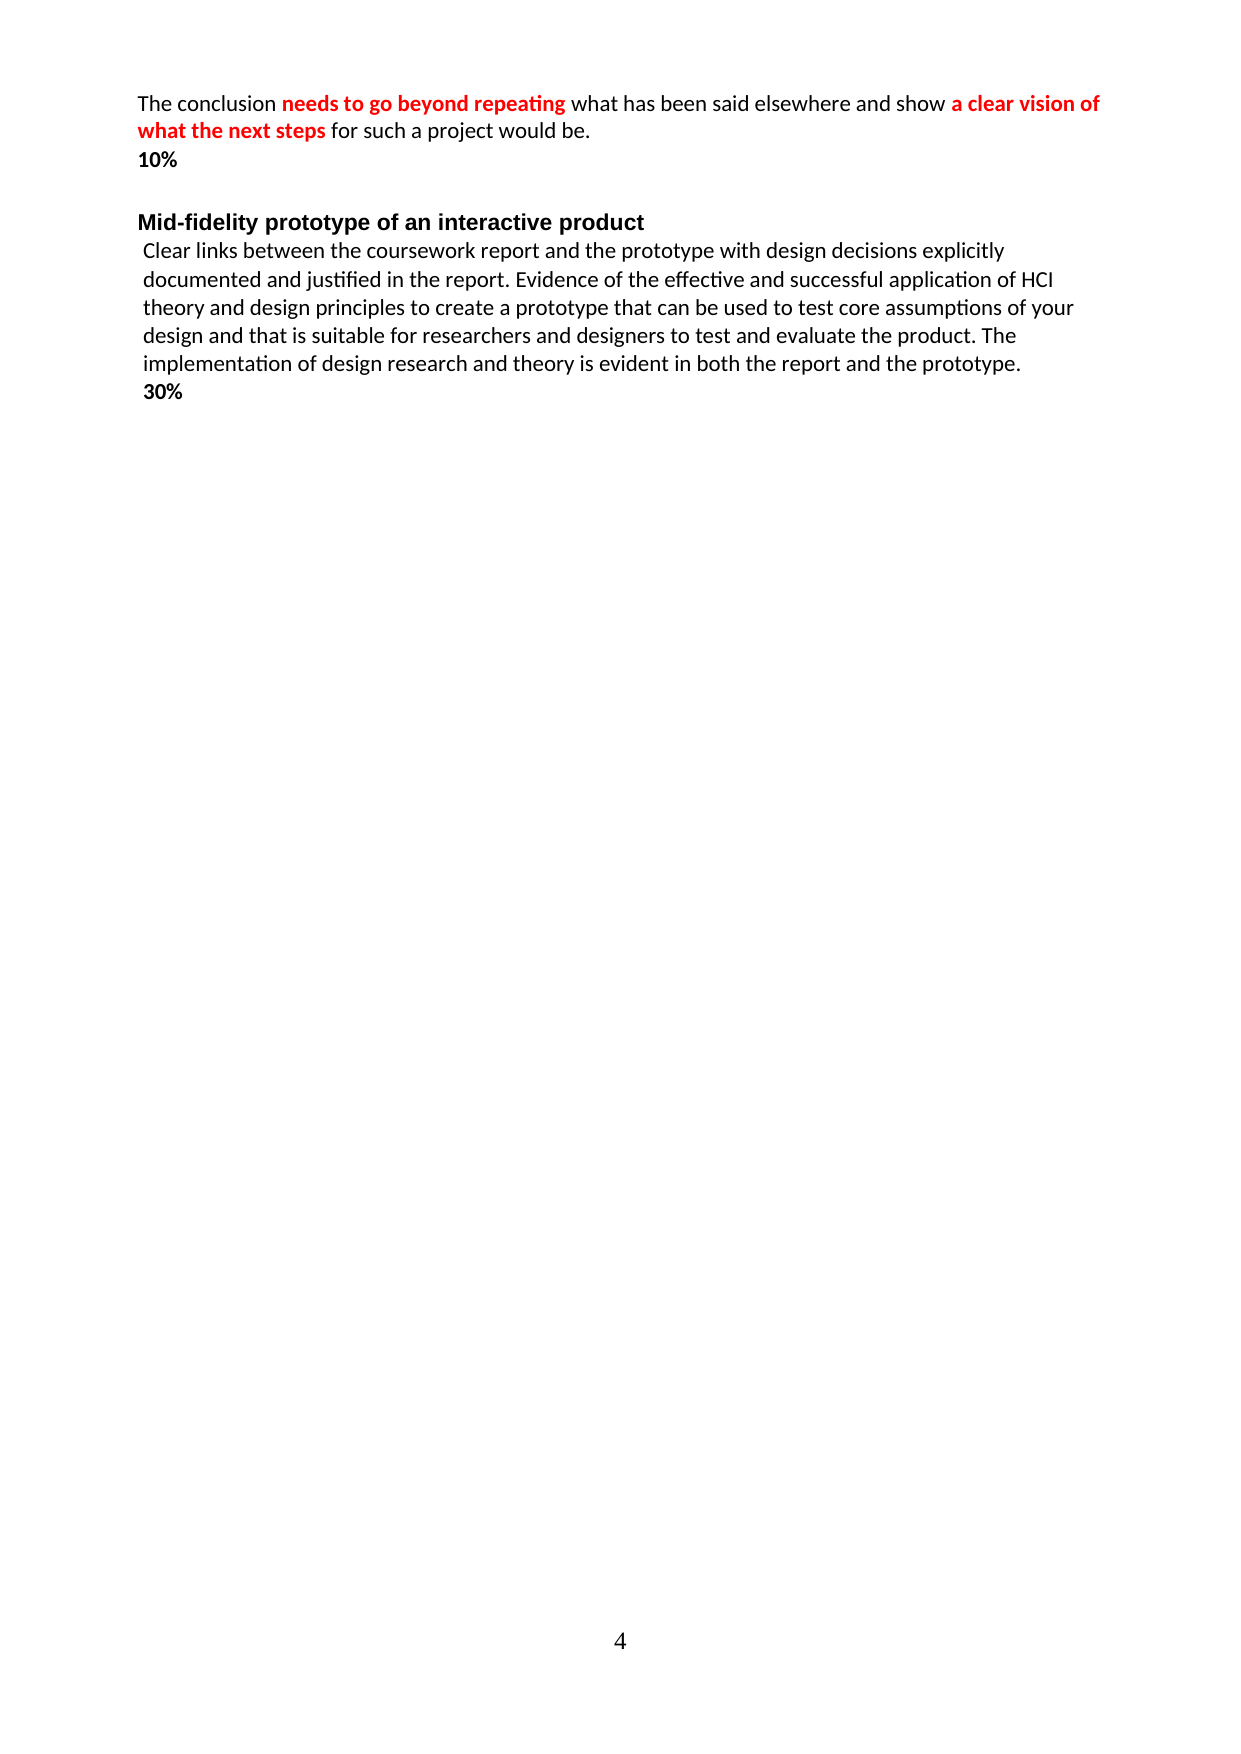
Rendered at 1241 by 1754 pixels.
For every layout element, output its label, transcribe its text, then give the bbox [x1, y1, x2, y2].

text Clear links between the coursework report and the prototype with design decisions explicitly documented and justified in the report. Evidence of the effective and successful application of HCI theory and design principles to create a prototype that can be used to test core assumptions of your design and that is suitable for researchers and designers to test and evaluate the product. The implementation of design research and theory is evident in both the report and the prototype. [143, 237, 1103, 377]
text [137, 89, 1103, 173]
subtitle Mid-fidelity prototype of an interactive product [137, 206, 1103, 237]
text 30% [143, 377, 1103, 405]
